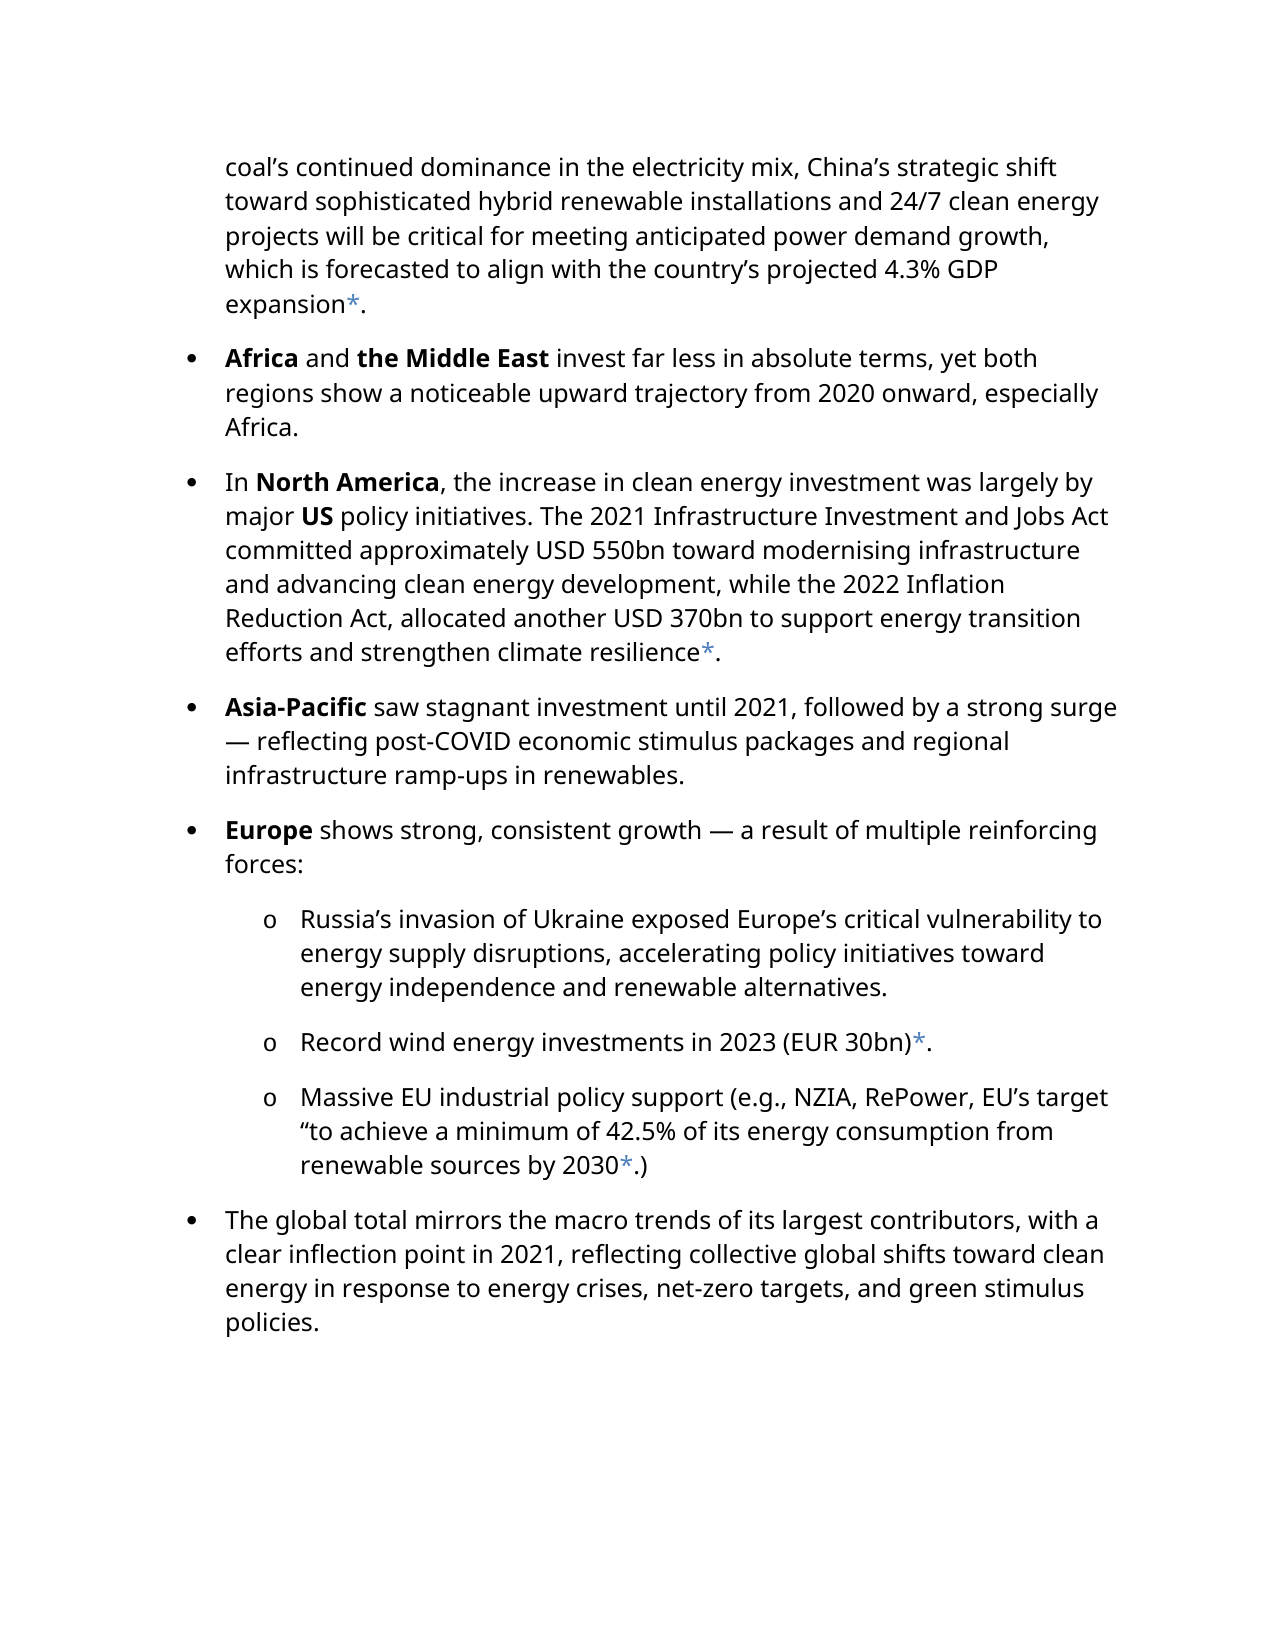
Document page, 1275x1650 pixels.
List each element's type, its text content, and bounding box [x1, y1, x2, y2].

list Asia-Pacific saw stagnant investment until 2021, followed by a strong surge — reflecting post-COVID economic stimulus packages and regional infrastructure ramp-ups in renewables. [187, 689, 1125, 792]
list Record wind energy investments in 2023 (EUR 30bn)*. [262, 1024, 1125, 1059]
list The global total mirrors the macro trends of its largest contributors, with a clear inflection point in 2021, reflecting collective global shifts toward clean energy in response to energy crises, net-zero targets, and green stimulus policies. [187, 1203, 1125, 1339]
list Russia’s invasion of Ukraine exposed Europe’s critical vulnerability to energy supply disruptions, accelerating policy initiatives toward energy independence and renewable alternatives. [262, 901, 1125, 1004]
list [187, 150, 1125, 320]
list In North America, the increase in clean energy investment was largely by major US policy initiatives. The 2021 Infrastructure Investment and Jobs Act committed approximately USD 550bn toward modernising infrastructure and advancing clean energy development, while the 2022 Inflation Reduction Act, allocated another USD 370bn to support energy transition efforts and strengthen climate resilience*. [187, 464, 1125, 668]
list Europe shows strong, consistent growth — a result of multiple reinforcing forces: [187, 812, 1125, 881]
list Massive EU industrial policy support (e.g., NZIA, RePower, EU’s target “to achieve a minimum of 42.5% of its energy consumption from renewable sources by 2030*.) [262, 1080, 1125, 1182]
list Africa and the Middle East invest far less in absolute terms, yet both regions show a noticeable upward trajectory from 2020 onward, especially Africa. [187, 341, 1125, 443]
